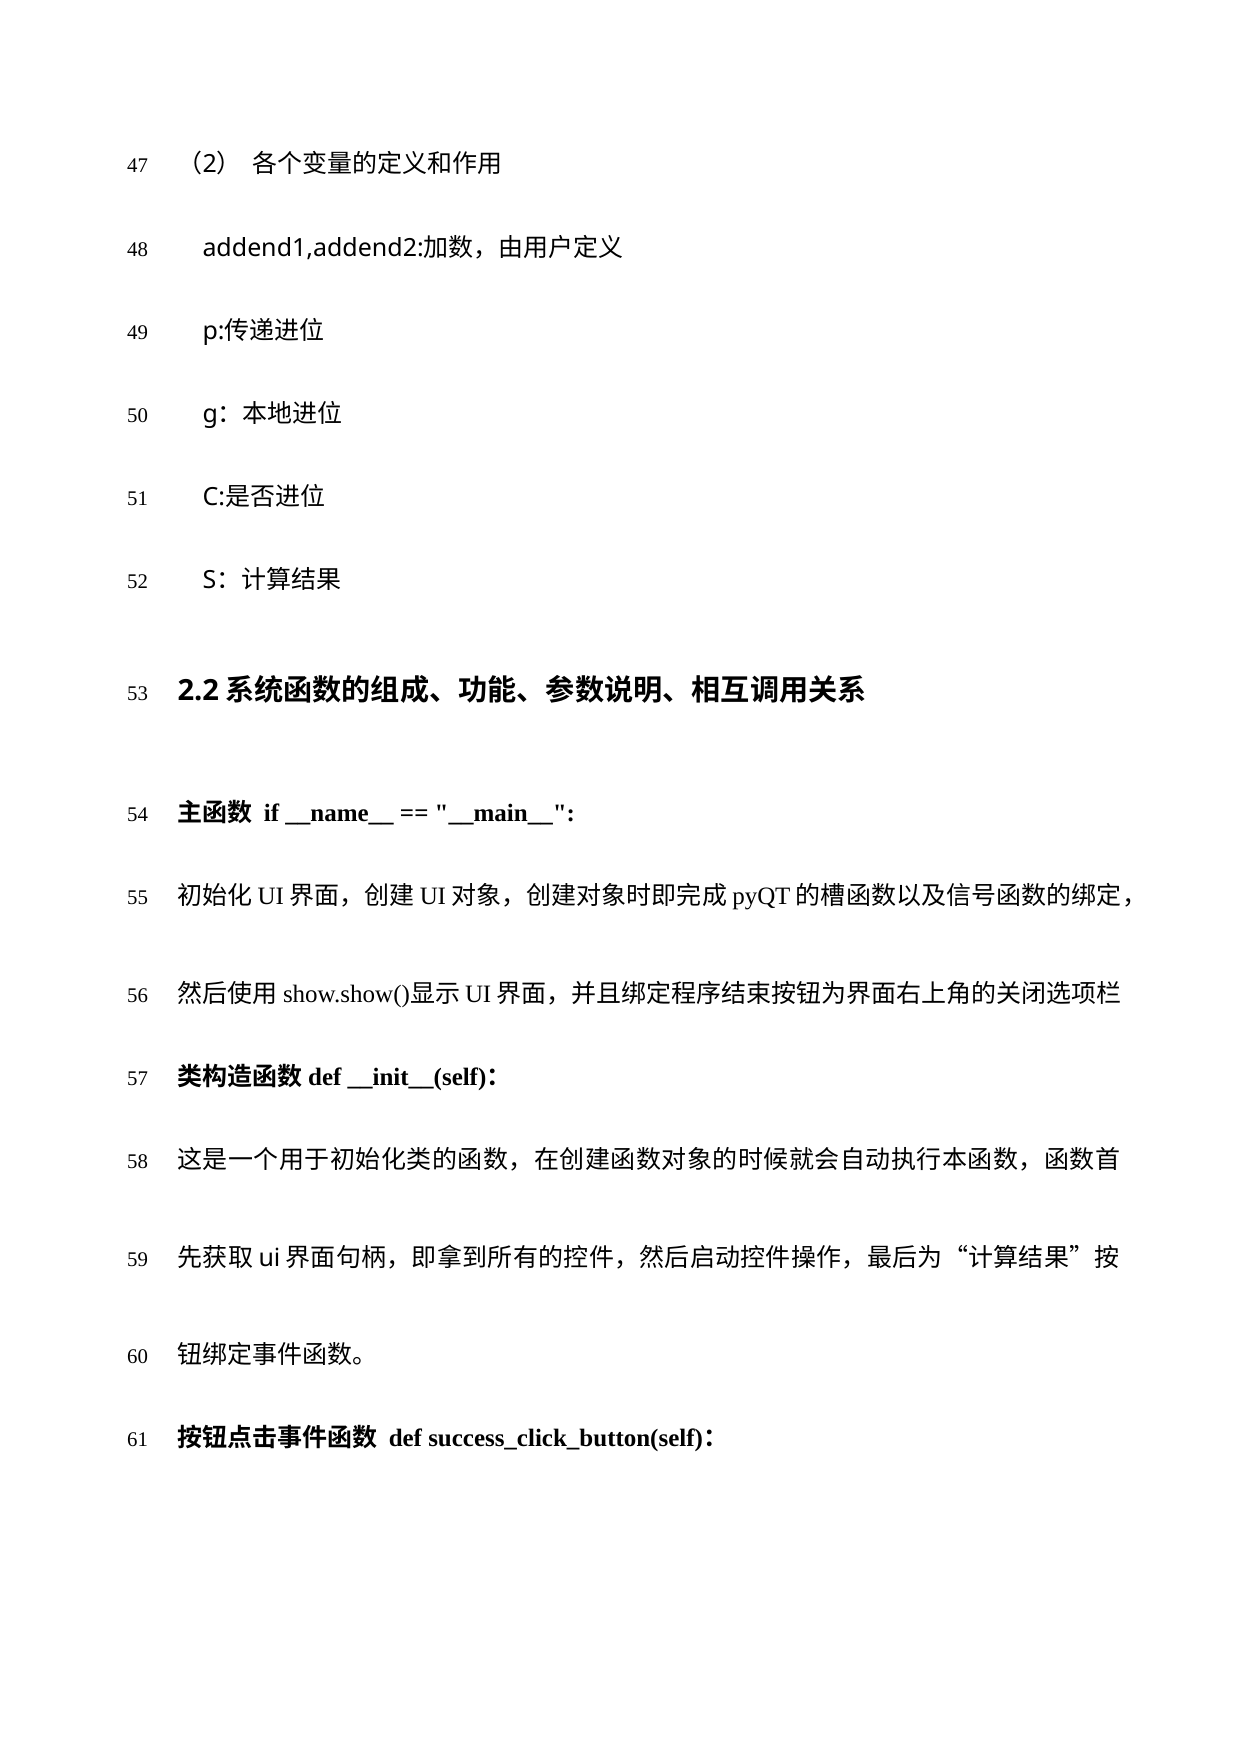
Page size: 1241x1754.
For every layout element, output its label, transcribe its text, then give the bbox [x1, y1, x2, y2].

list g：本地进位 [177, 379, 1122, 444]
text 按钮点击事件函数 def success_click_button(self)： [177, 1403, 1122, 1468]
list C:是否进位 [177, 462, 1122, 527]
text 初始化UI界面，创建UI对象，创建对象时即完成pyQT的槽函数以及信号函数的绑定，然后使用 show.show()显示UI界面，并且绑定程序结束按钮为界面右上角的关闭选项栏 [177, 861, 1122, 1024]
list addend1,addend2:加数，由用户定义 [177, 213, 1122, 278]
list S：计算结果 [177, 545, 1122, 610]
text 主函数 if __name__ == "__main__": [177, 778, 1122, 843]
list p:传递进位 [177, 296, 1122, 361]
list 各个变量的定义和作用 [177, 129, 1122, 194]
text 类构造函数 def __init__(self)： [177, 1042, 1122, 1107]
subtitle 2.2系统函数的组成、功能、参数说明、相互调用关系 [177, 655, 1122, 720]
text 这是一个用于初始化类的函数，在创建函数对象的时候就会自动执行本函数，函数首先获取ui界面句柄，即拿到所有的控件，然后启动控件操作，最后为“计算结果”按钮绑定事件函数。 [177, 1125, 1122, 1385]
